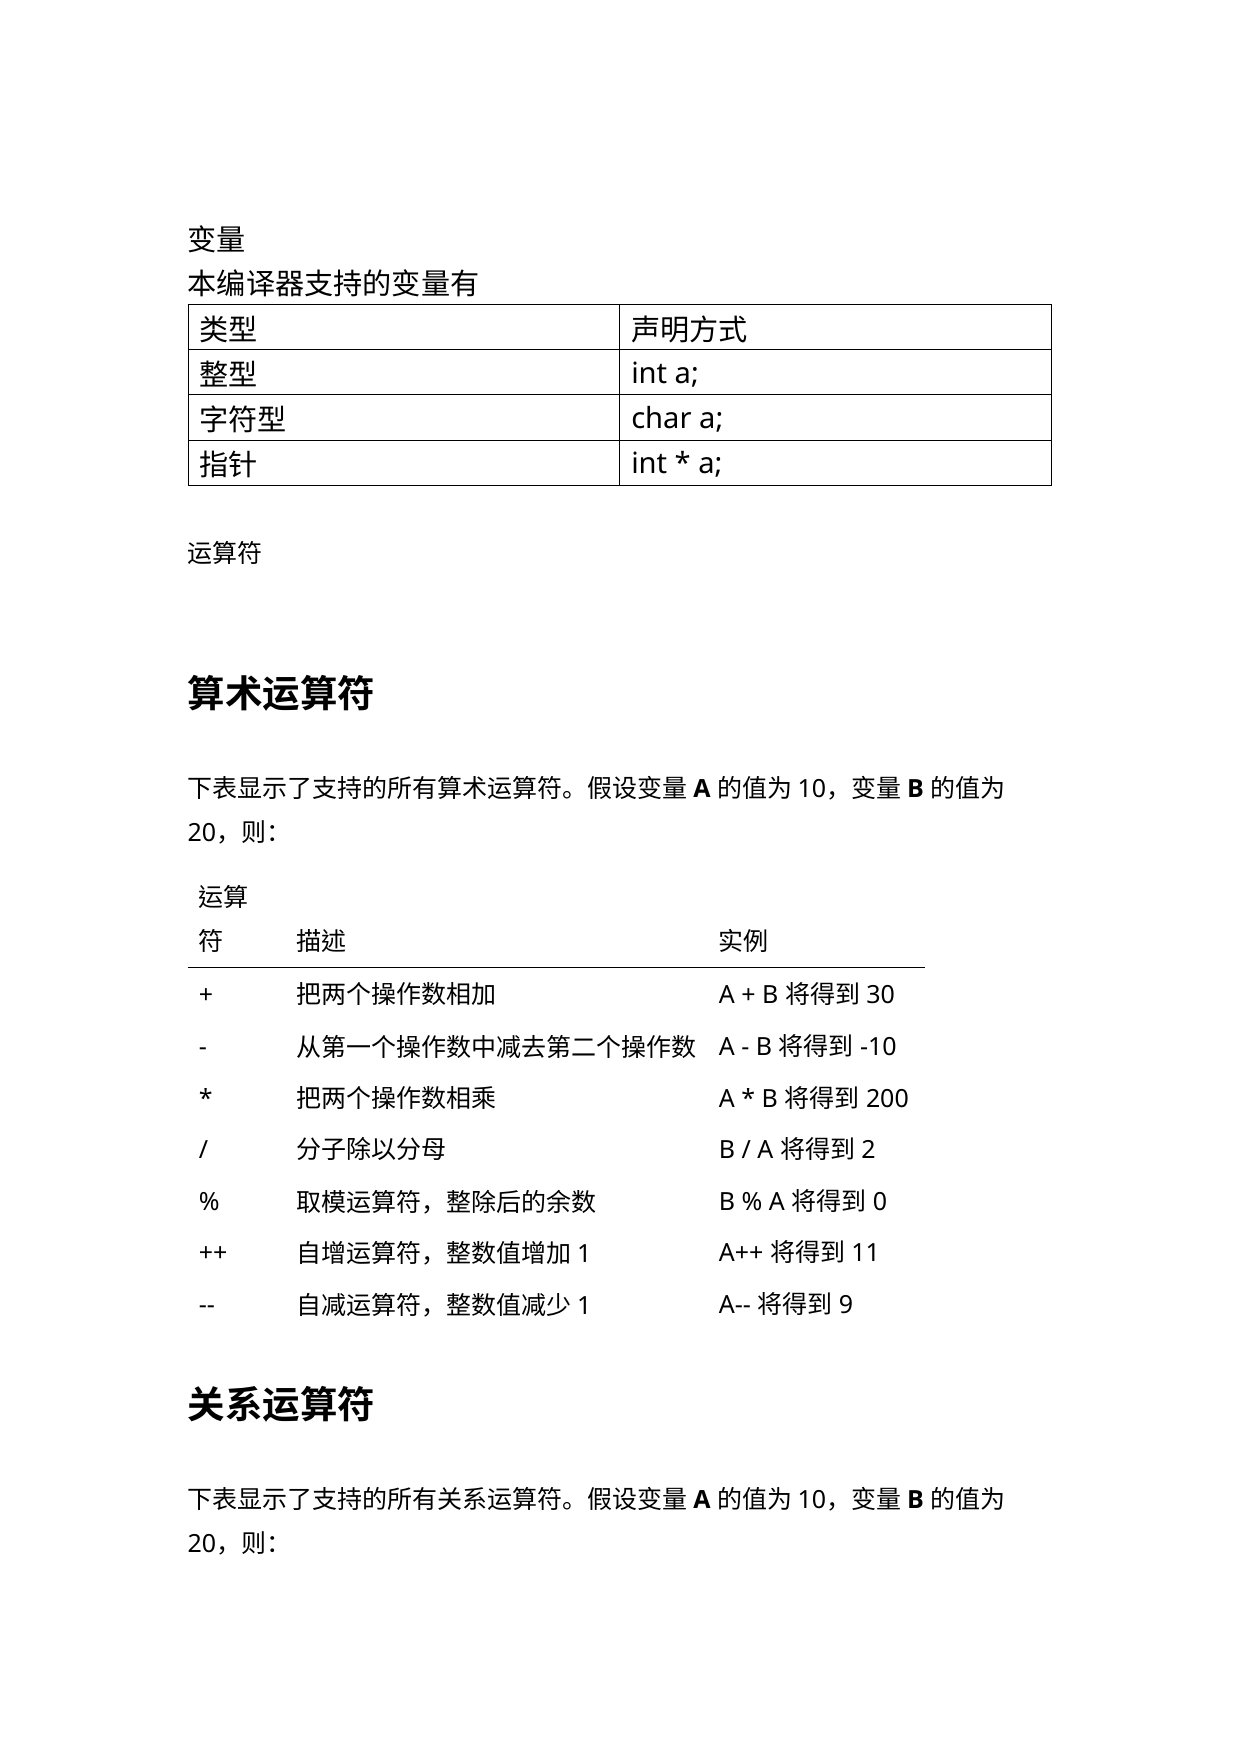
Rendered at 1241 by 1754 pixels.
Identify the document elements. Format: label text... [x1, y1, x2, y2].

table_cell int a; [620, 350, 1051, 394]
text 下表显示了支持的所有算术运算符。假设变量 A 的值为 10，变量 B 的值为 20，则： [187, 764, 1053, 852]
table_cell + [188, 968, 285, 1020]
table_cell B % A 将得到 0 [708, 1175, 925, 1226]
table_cell * [188, 1071, 285, 1123]
table_header 运算符 [188, 871, 285, 967]
table_cell 取模运算符，整除后的余数 [285, 1175, 707, 1226]
table_cell A + B 将得到 30 [708, 968, 925, 1020]
table_cell 指针 [189, 441, 619, 484]
table_header 描述 [285, 871, 707, 967]
text 变量 [187, 216, 1053, 260]
table_header 类型 [189, 305, 619, 349]
table_header 声明方式 [620, 305, 1051, 349]
text 运算符 [187, 530, 1053, 574]
table_cell B / A 将得到 2 [708, 1123, 925, 1174]
table_cell 自增运算符，整数值增加 1 [285, 1226, 707, 1278]
text 本编译器支持的变量有 [187, 260, 1053, 304]
table_cell 把两个操作数相加 [285, 968, 707, 1020]
text 下表显示了支持的所有关系运算符。假设变量 A 的值为 10，变量 B 的值为 20，则： [187, 1476, 1053, 1564]
table_cell / [188, 1123, 285, 1174]
table_cell A * B 将得到 200 [708, 1071, 925, 1123]
table_cell A++ 将得到 11 [708, 1226, 925, 1278]
table_cell A-- 将得到 9 [708, 1278, 925, 1329]
subtitle 算术运算符 [187, 647, 1053, 735]
table_cell int * a; [620, 441, 1051, 484]
table_cell - [188, 1020, 285, 1071]
table_cell 从第一个操作数中减去第二个操作数 [285, 1020, 707, 1071]
table_cell 自减运算符，整数值减少 1 [285, 1278, 707, 1329]
table_cell -- [188, 1278, 285, 1329]
table_cell % [188, 1175, 285, 1226]
table_cell 整型 [189, 350, 619, 394]
table_cell ++ [188, 1226, 285, 1278]
table_cell A - B 将得到 -10 [708, 1020, 925, 1071]
table_cell char a; [620, 395, 1051, 439]
subtitle 关系运算符 [187, 1358, 1053, 1447]
table_header 实例 [708, 871, 925, 967]
table_cell 分子除以分母 [285, 1123, 707, 1174]
table_cell 把两个操作数相乘 [285, 1071, 707, 1123]
table_cell 字符型 [189, 395, 619, 439]
